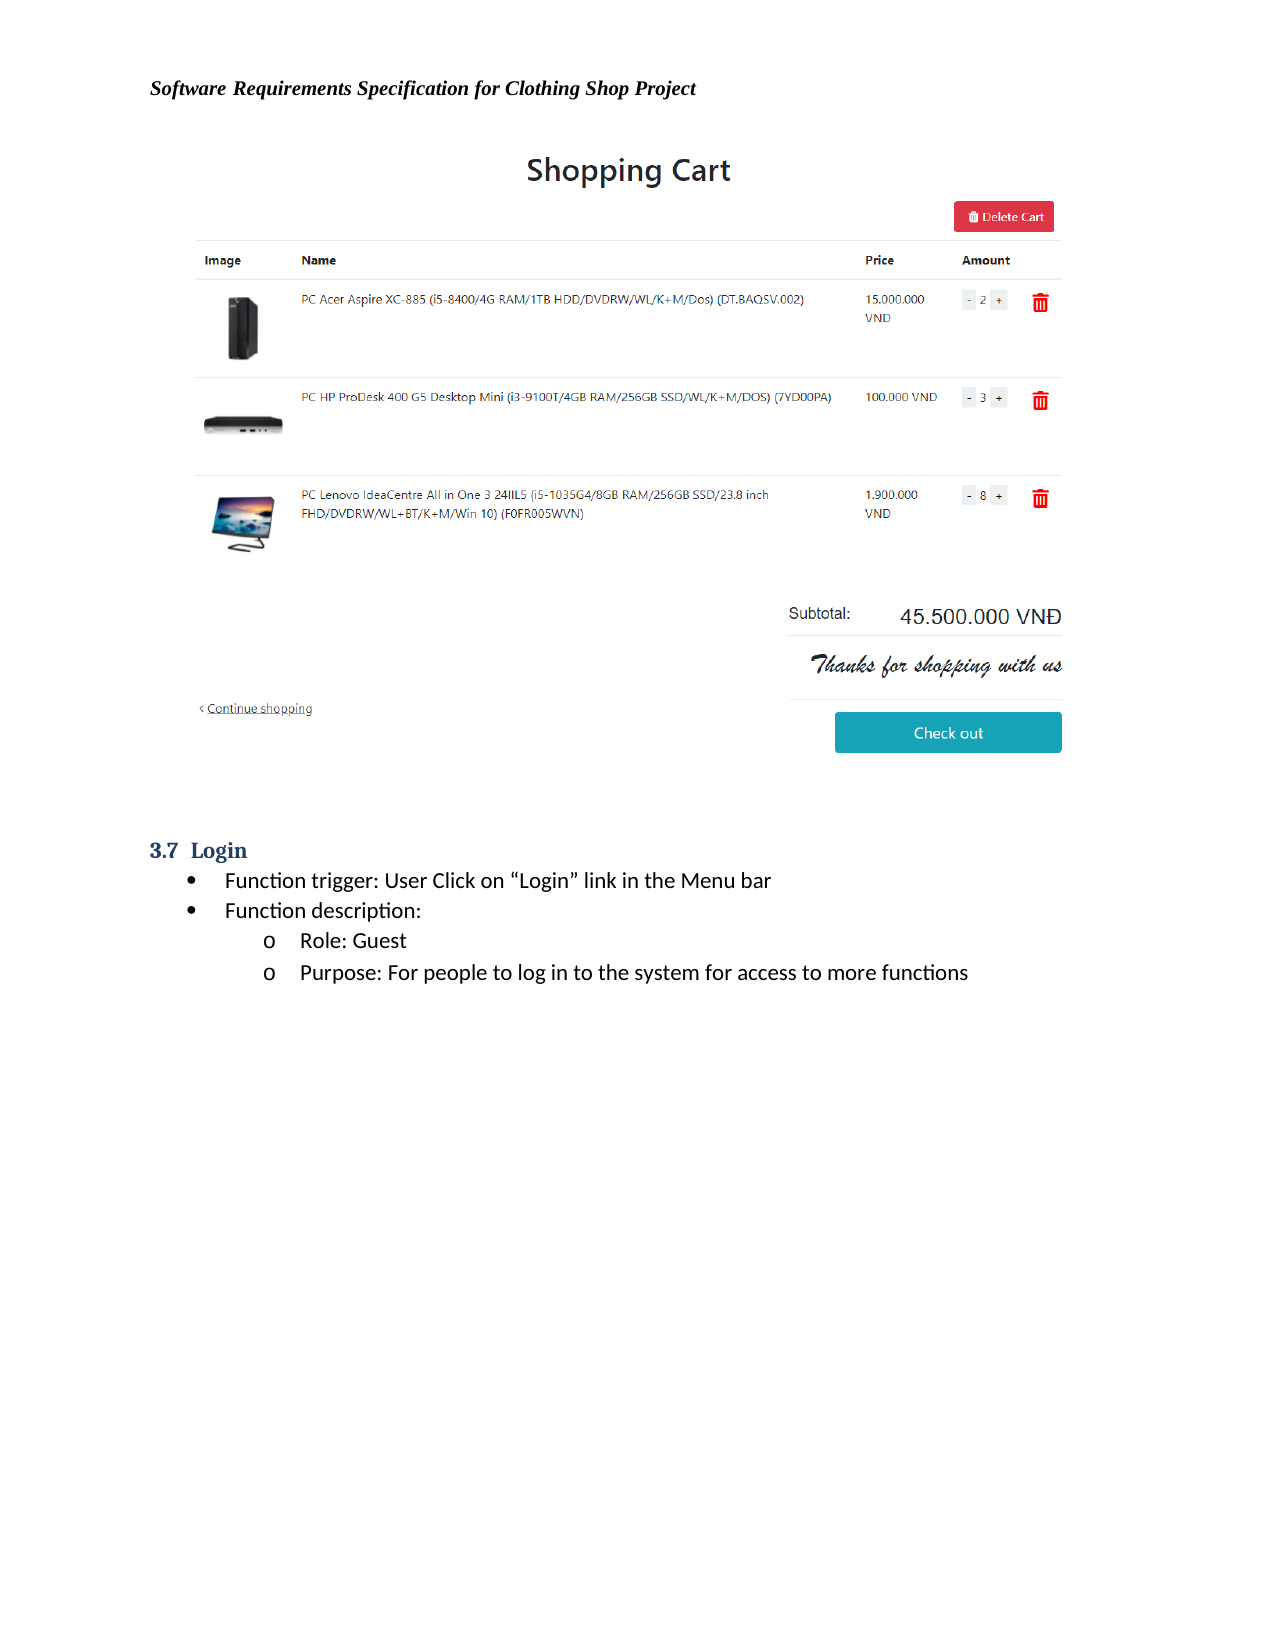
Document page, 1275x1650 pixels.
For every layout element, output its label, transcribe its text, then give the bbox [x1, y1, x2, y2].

list Purpose: For people to log in to the system for access to more functions [262, 958, 1125, 987]
list Role: Guest [262, 927, 1125, 956]
list Function trigger: User Click on “Login” link in the Menu bar [187, 866, 1125, 894]
list Function description: [187, 896, 1125, 924]
list Login [150, 838, 1125, 864]
picture [150, 150, 1093, 771]
